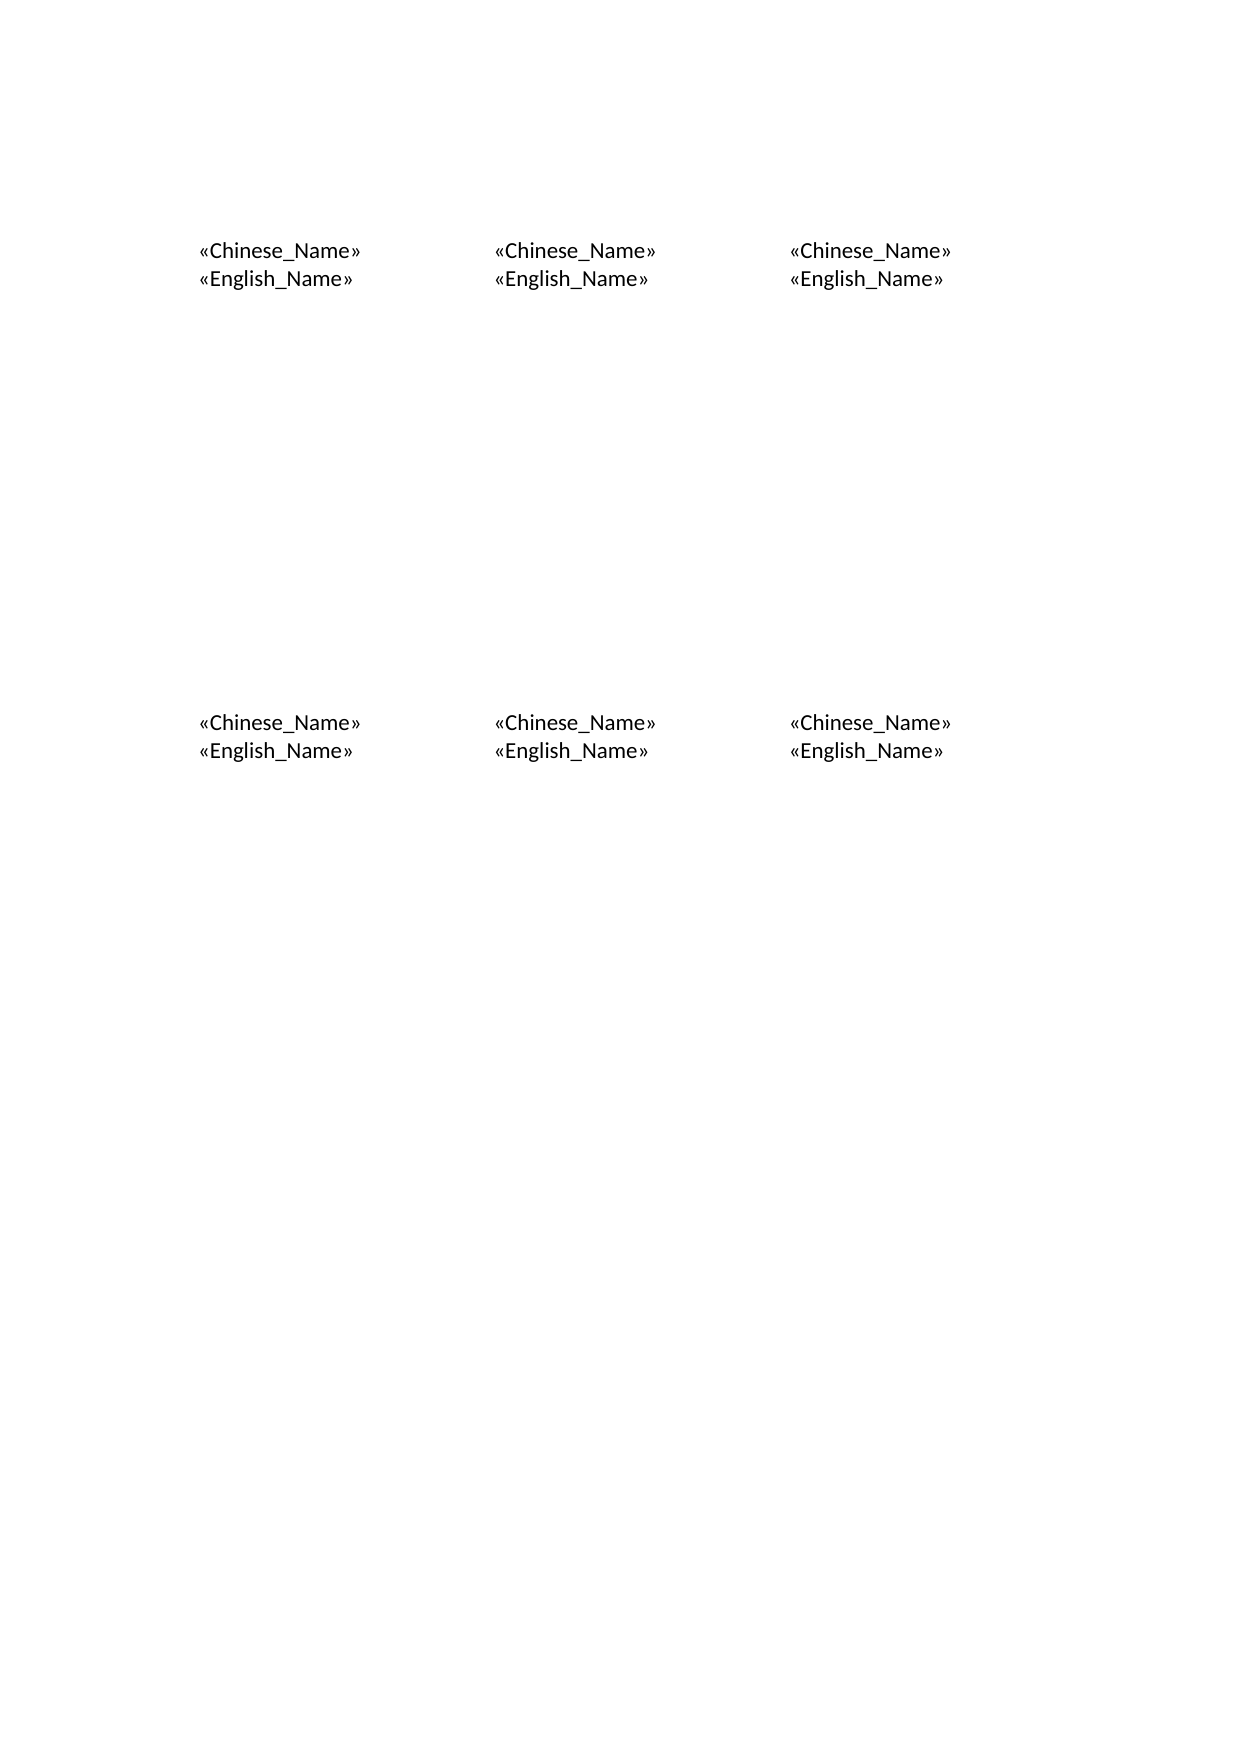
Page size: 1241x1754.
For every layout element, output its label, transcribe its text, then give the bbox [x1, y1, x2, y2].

table_cell «Next Record» [780, 697, 1075, 1169]
table_cell [189, 697, 484, 1169]
table_header [189, 225, 484, 697]
table_cell [484, 697, 779, 1169]
table_header [780, 225, 1075, 697]
table_header [484, 225, 779, 697]
